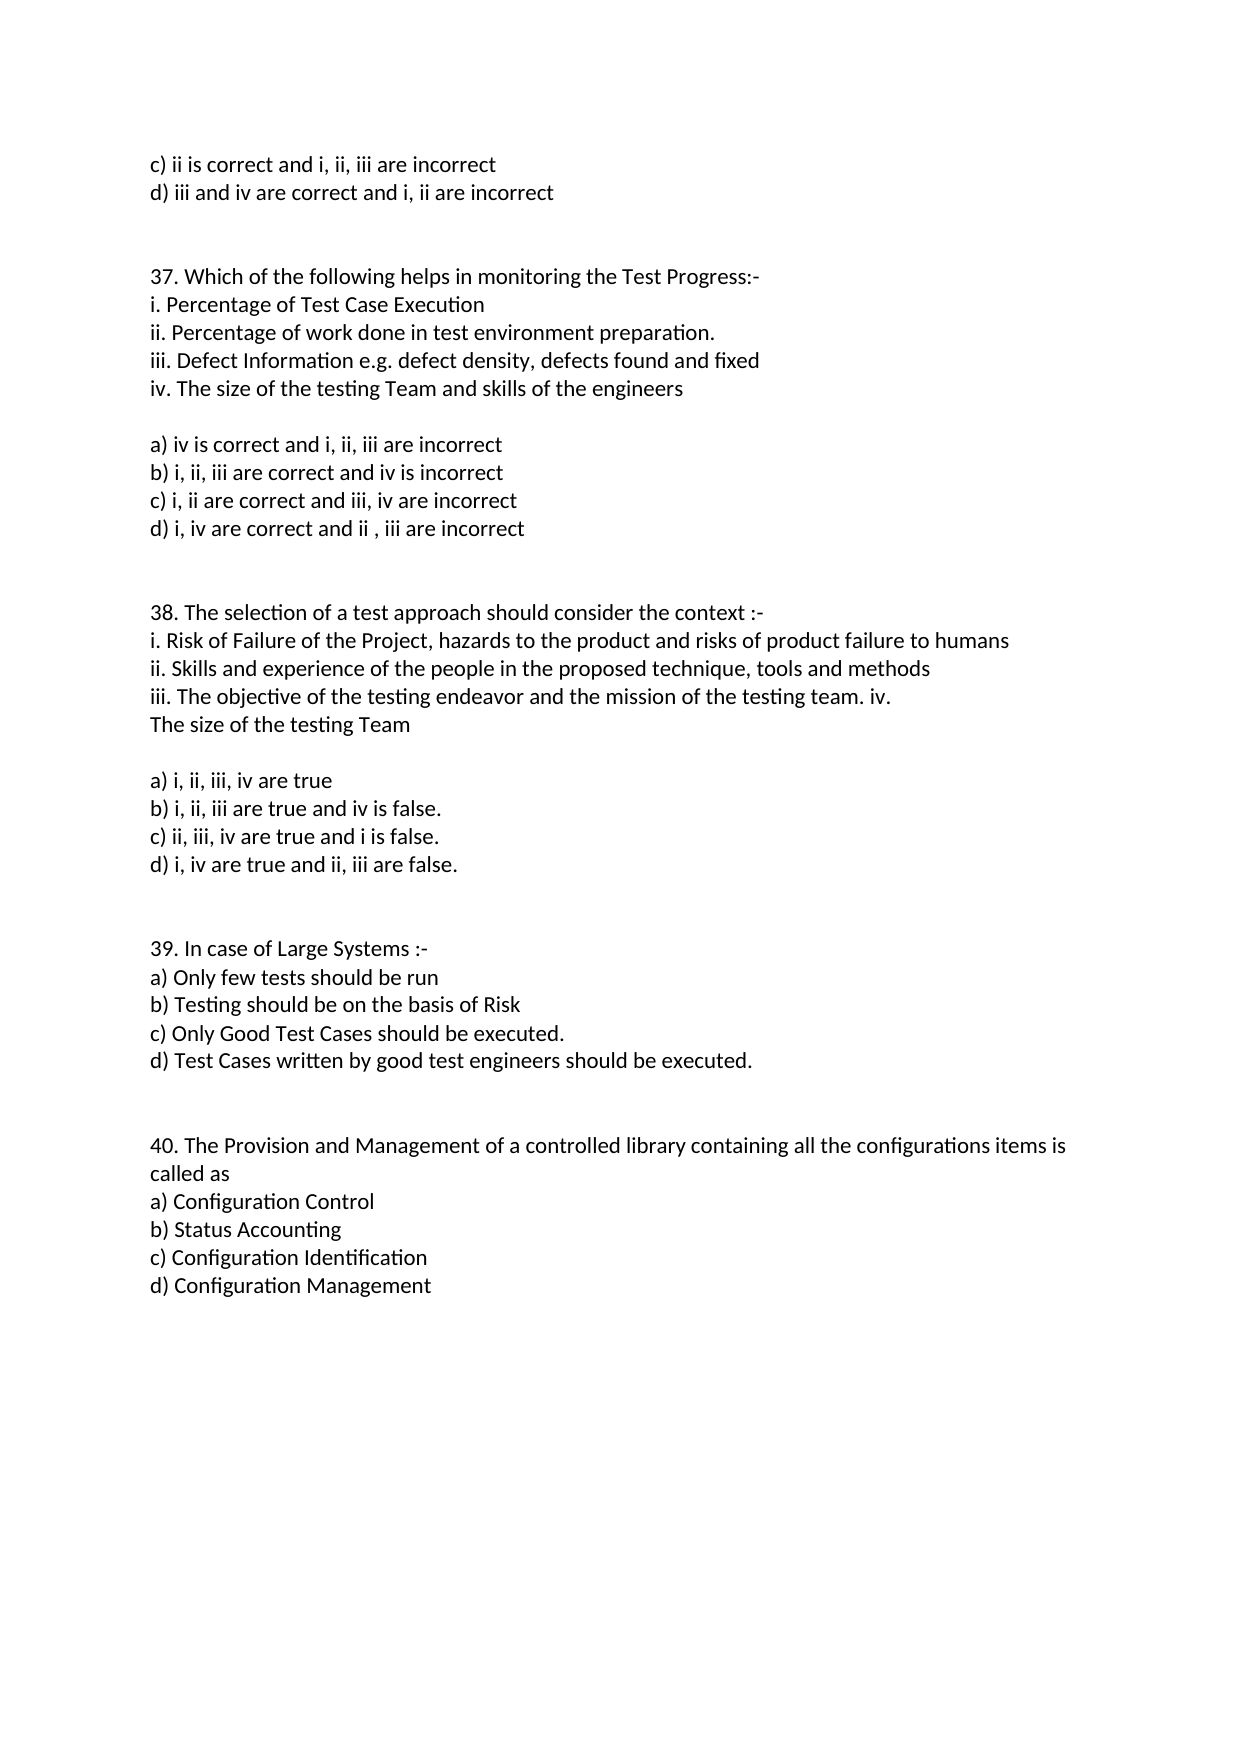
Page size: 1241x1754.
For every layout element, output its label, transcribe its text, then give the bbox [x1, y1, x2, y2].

text 37. Which of the following helps in monitoring the Test Progress:- [150, 262, 1090, 290]
text c) Only Good Test Cases should be executed. [150, 1019, 1090, 1047]
text d) i, iv are true and ii, iii are false. [150, 851, 1090, 878]
text d) iii and iv are correct and i, ii are incorrect [150, 178, 1090, 206]
text i. Risk of Failure of the Project, hazards to the product and risks of product failure to humans [150, 626, 1090, 654]
text d) Test Cases written by good test engineers should be executed. [150, 1047, 1090, 1075]
text 39. In case of Large Systems :- [150, 934, 1090, 963]
text c) ii is correct and i, ii, iii are incorrect [150, 150, 1090, 178]
text i. Percentage of Test Case Execution [150, 290, 1090, 318]
text c) i, ii are correct and iii, iv are incorrect [150, 486, 1090, 514]
text The size of the testing Team [150, 710, 1090, 738]
text c) ii, iii, iv are true and i is false. [150, 822, 1090, 851]
text d) Configuration Management [150, 1271, 1090, 1299]
text a) iv is correct and i, ii, iii are incorrect [150, 430, 1090, 458]
text b) Testing should be on the basis of Risk [150, 991, 1090, 1019]
text iii. The objective of the testing endeavor and the mission of the testing team. iv. [150, 682, 1090, 710]
text a) Only few tests should be run [150, 963, 1090, 991]
text a) i, ii, iii, iv are true [150, 766, 1090, 794]
text ii. Skills and experience of the people in the proposed technique, tools and methods [150, 654, 1090, 682]
text c) Configuration Identification [150, 1243, 1090, 1271]
text iii. Defect Information e.g. defect density, defects found and fixed [150, 346, 1090, 374]
text b) Status Accounting [150, 1215, 1090, 1243]
text b) i, ii, iii are correct and iv is incorrect [150, 458, 1090, 486]
text iv. The size of the testing Team and skills of the engineers [150, 374, 1090, 402]
text a) Configuration Control [150, 1187, 1090, 1215]
text 40. The Provision and Management of a controlled library containing all the configurations items is called as [150, 1131, 1090, 1187]
text d) i, iv are correct and ii , iii are incorrect [150, 514, 1090, 542]
text b) i, ii, iii are true and iv is false. [150, 794, 1090, 822]
text 38. The selection of a test approach should consider the context :- [150, 598, 1090, 626]
text ii. Percentage of work done in test environment preparation. [150, 318, 1090, 346]
